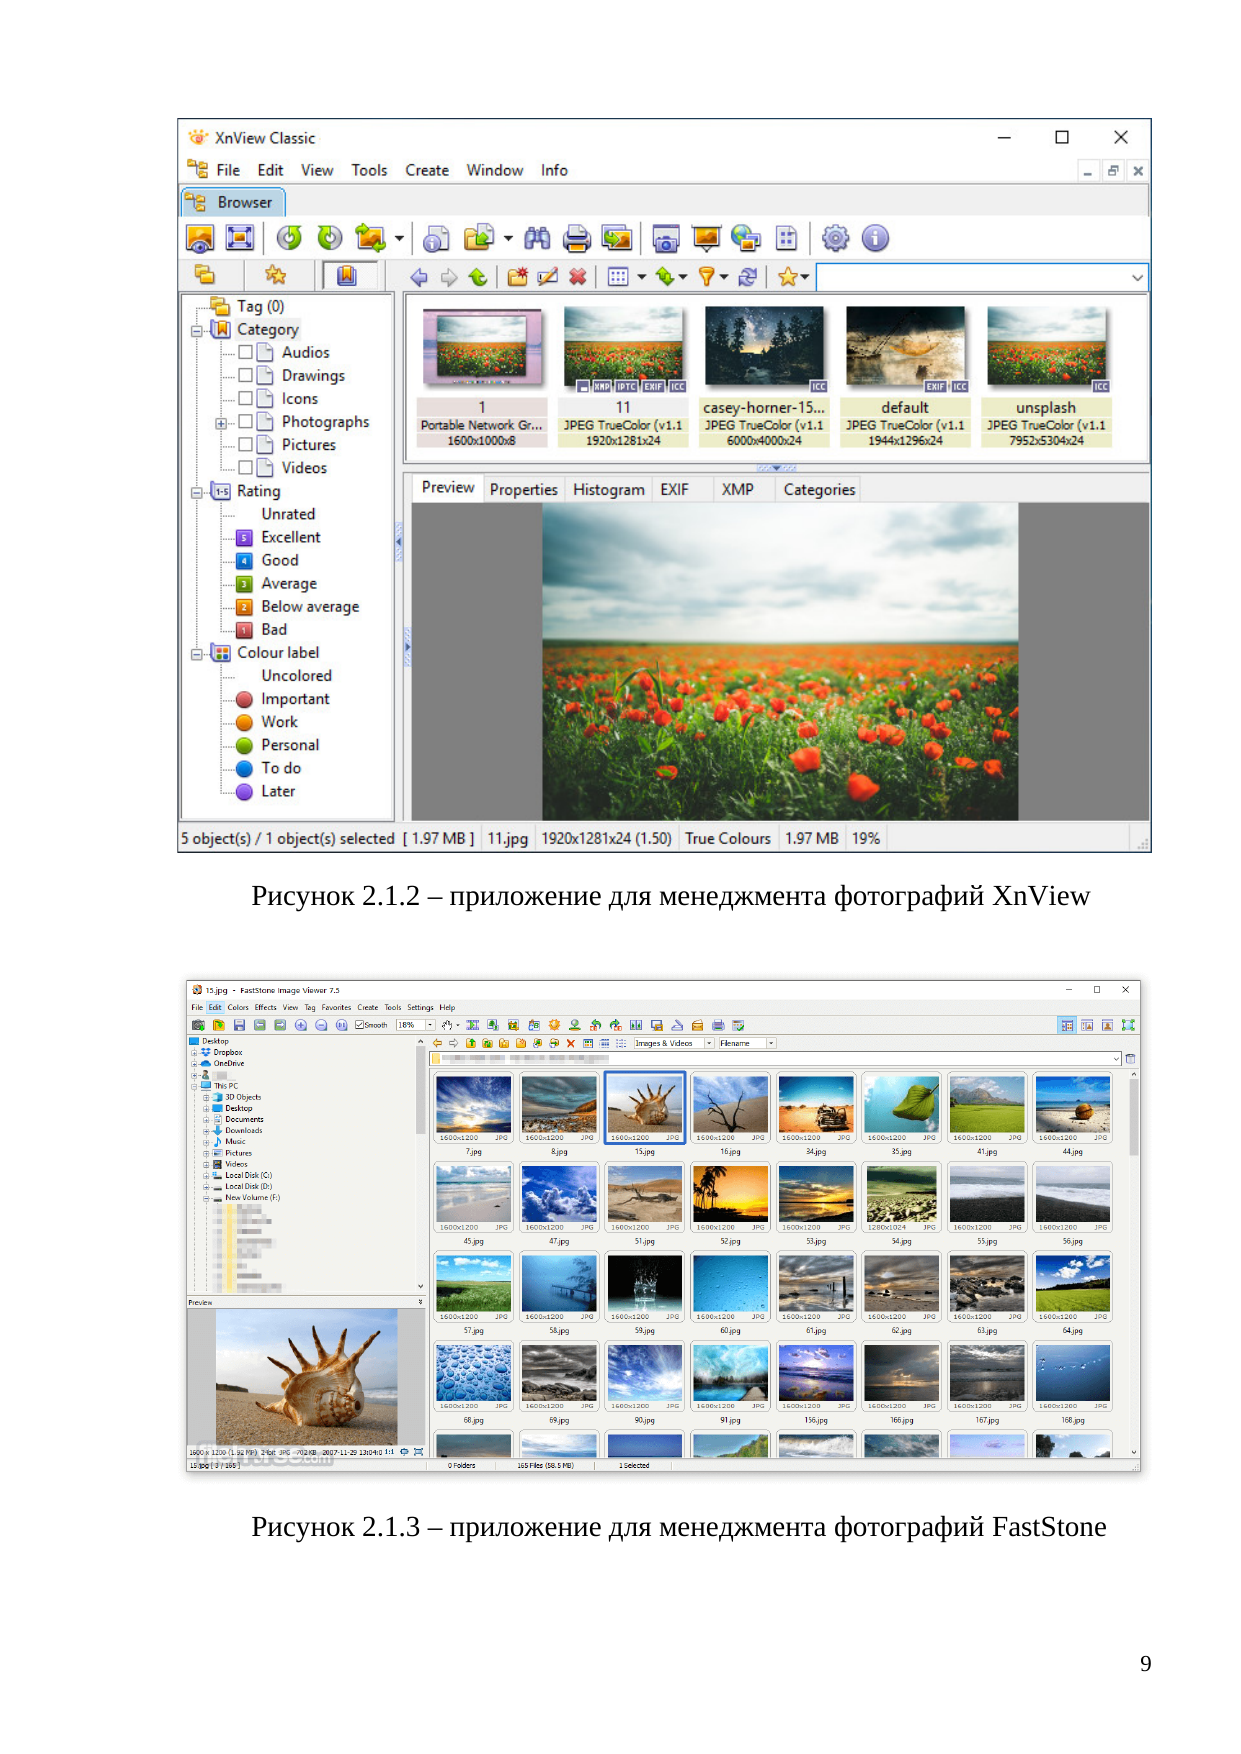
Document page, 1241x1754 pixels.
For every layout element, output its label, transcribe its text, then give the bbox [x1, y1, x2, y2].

text Рисунок 2.1.3 – приложение для менеджмента фотографий FastStone [177, 1509, 1152, 1543]
picture [177, 970, 1152, 1485]
picture [177, 118, 1152, 853]
text Рисунок 2.1.2 – приложение для менеджмента фотографий XnView [177, 878, 1152, 912]
